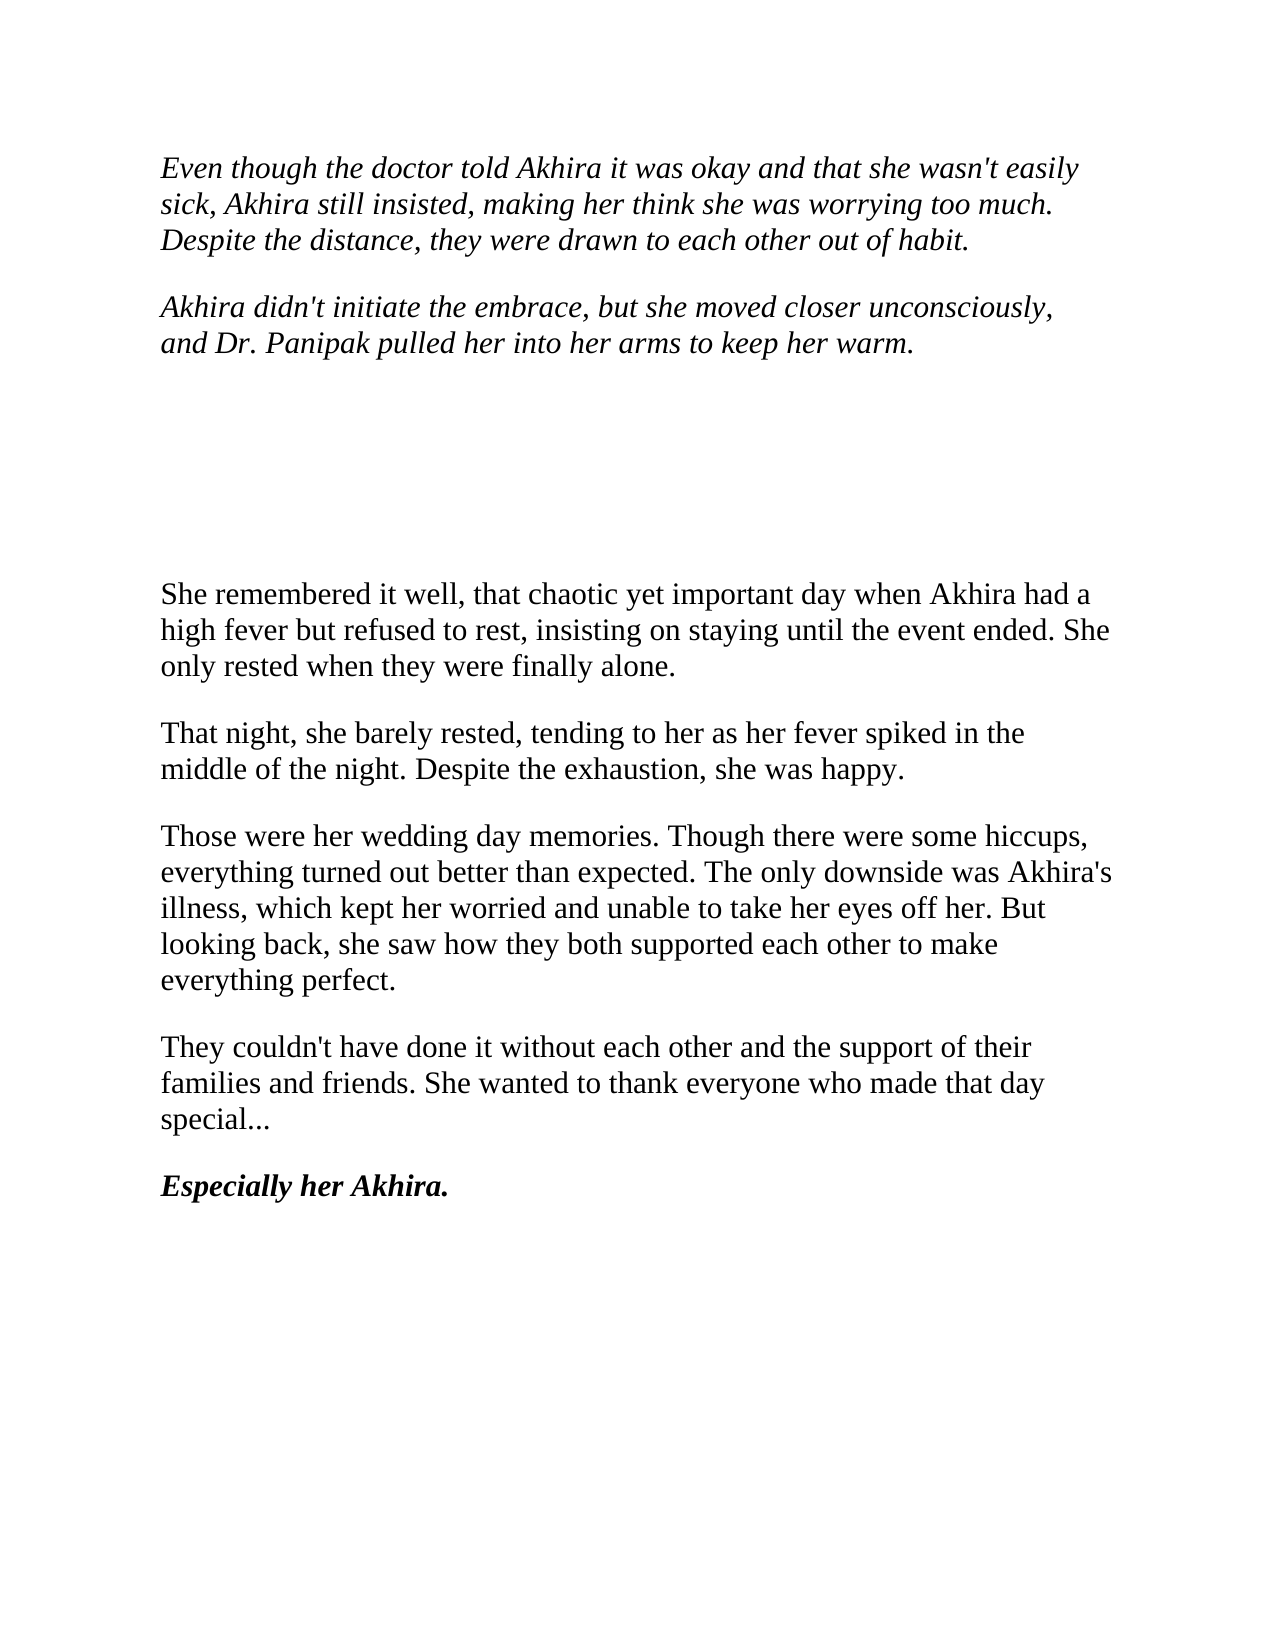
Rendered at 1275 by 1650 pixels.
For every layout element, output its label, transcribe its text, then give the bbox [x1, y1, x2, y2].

text That night, she barely rested, tending to her as her fever spiked in the middle of the night. Despite the exhaustion, she was happy. [160, 714, 1028, 786]
text Akhira didn't initiate the embrace, but she moved closer unconsciously, and Dr. Panipak pulled her into her arms to keep her warm. [160, 288, 1106, 360]
text Even though the doctor told Akhira it was okay and that she wasn't easily sick, Akhira still insisted, making her think she was worrying too much. [160, 149, 1081, 221]
text She remembered it well, that chaotic yet important day when Akhira had a high fever but refused to rest, insisting on staying until the event ended. She only rested when they were finally alone. [160, 576, 1113, 683]
text Those were her wedding day memories. Though there were some hiccups, everything turned out better than expected. The only downside was Akhira's illness, which kept her worried and unable to take her eyes off her. But looking back, she saw how they both supported each other to make everything perfect. [160, 818, 1115, 997]
text They couldn't have done it without each other and the support of their families and friends. She wanted to thank everyone who made that day special... [160, 1029, 1048, 1136]
text Especially her Akhira. [160, 1168, 1127, 1204]
text Despite the distance, they were drawn to each other out of habit. [160, 221, 1127, 257]
